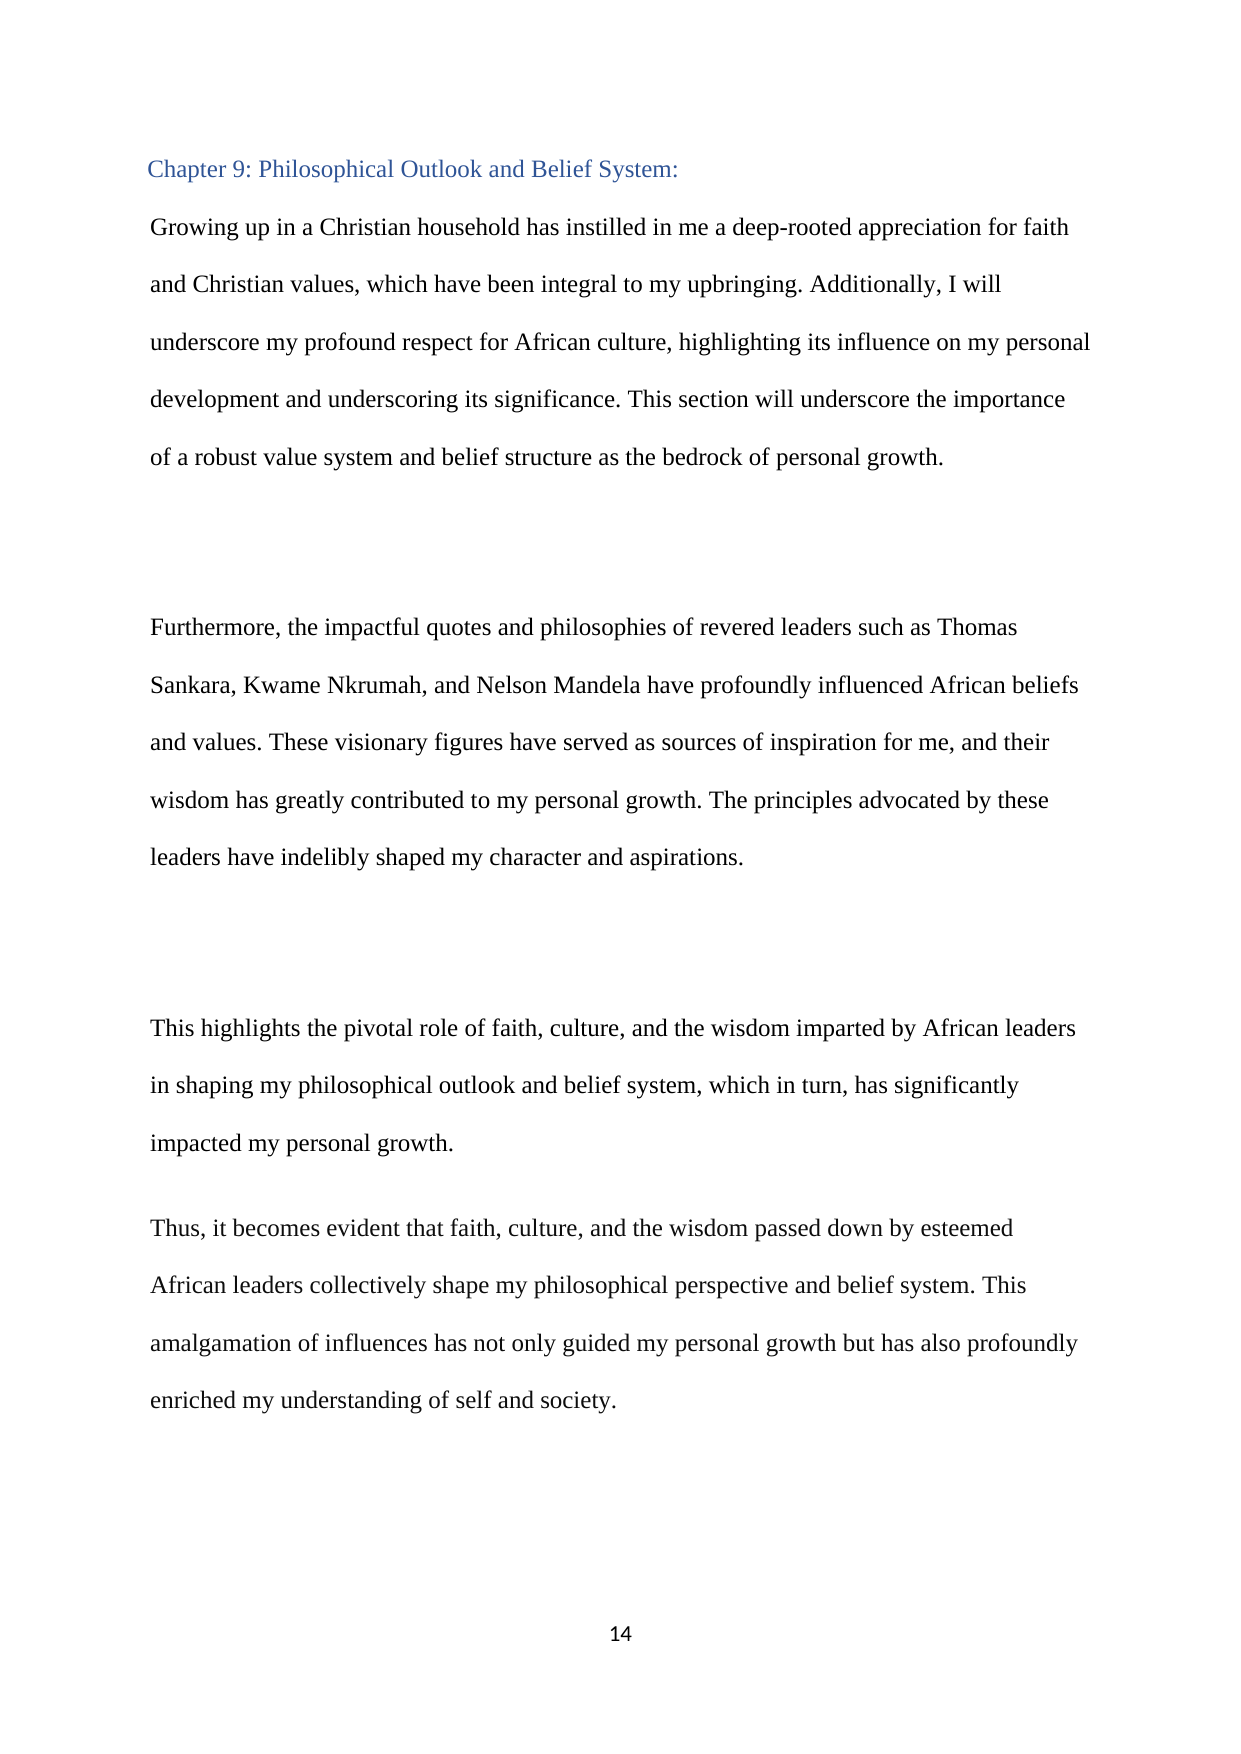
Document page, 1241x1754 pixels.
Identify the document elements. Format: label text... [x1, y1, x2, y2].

text This highlights the pivotal role of faith, culture, and the wisdom imparted by African leaders in shaping my philosophical outlook and belief system, which in turn, has significantly impacted my personal growth. [150, 1013, 1091, 1157]
text Furthermore, the impactful quotes and philosophies of revered leaders such as Thomas Sankara, Kwame Nkrumah, and Nelson Mandela have profoundly influenced African beliefs and values. These visionary figures have served as sources of inspiration for me, and their wisdom has greatly contributed to my personal growth. The principles advocated by these leaders have indelibly shaped my character and aspirations. [150, 612, 1091, 871]
text Growing up in a Christian household has instilled in me a deep-rooted appreciation for faith and Christian values, which have been integral to my upbringing. Additionally, I will underscore my profound respect for African culture, highlighting its influence on my personal development and underscoring its significance. This section will underscore the importance of a robust value system and belief structure as the bedrock of personal growth. [150, 212, 1091, 471]
text Thus, it becomes evident that faith, culture, and the wisdom passed down by esteemed African leaders collectively shape my philosophical perspective and belief system. This amalgamation of influences has not only guided my personal growth but has also profoundly enriched my understanding of self and society. [150, 1213, 1091, 1414]
subtitle Chapter 9: Philosophical Outlook and Belief System: [147, 154, 1091, 183]
